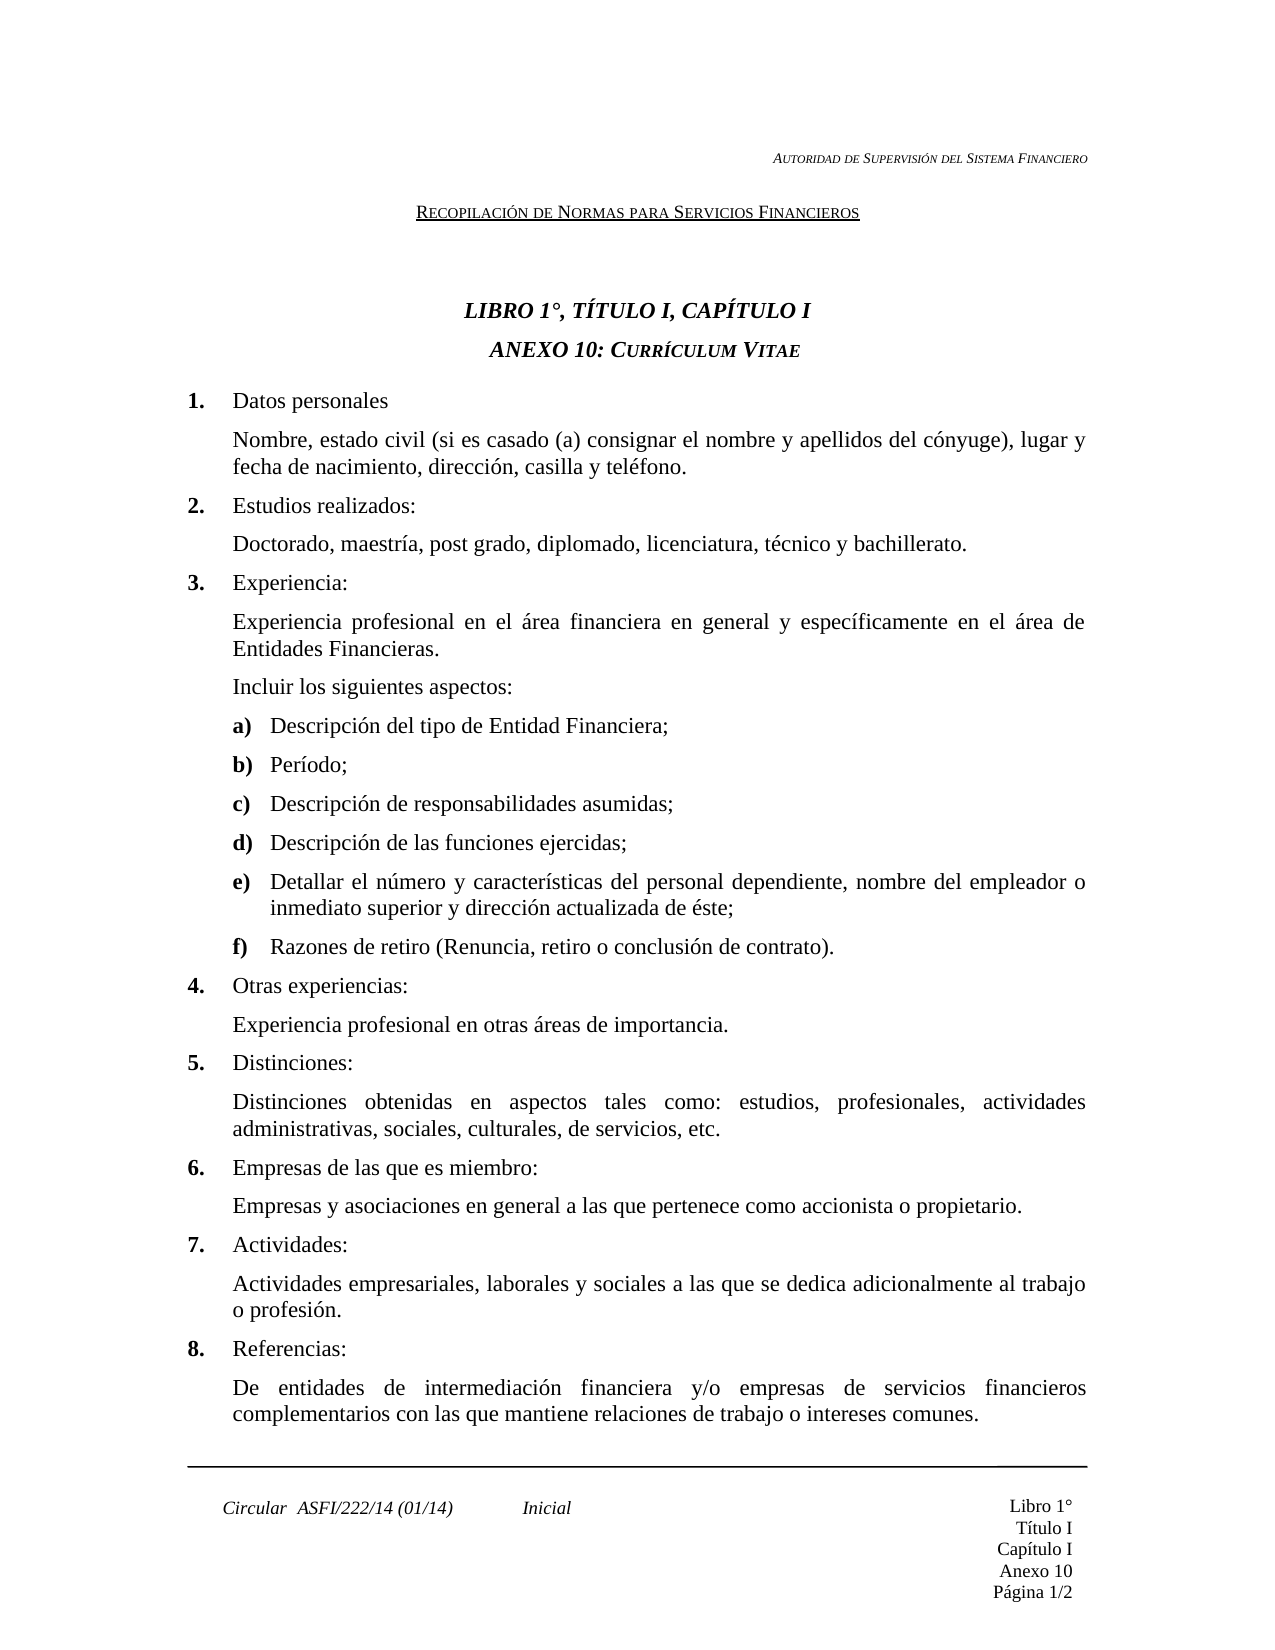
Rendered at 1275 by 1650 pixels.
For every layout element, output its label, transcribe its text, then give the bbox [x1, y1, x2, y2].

list Datos personales [187, 388, 1087, 414]
text Doctorado, maestría, post grado, diplomado, licenciatura, técnico y bachillerato. [232, 531, 1087, 557]
text Nombre, estado civil (si es casado (a) consignar el nombre y apellidos del cónyuge), lugar y fecha de nacimiento, dirección, casilla y teléfono. [232, 426, 1087, 479]
list Descripción de responsabilidades asumidas; [232, 790, 1087, 816]
list Período; [232, 751, 1087, 777]
list Detallar el número y características del personal dependiente, nombre del empleador o inmediato superior y dirección actualizada de éste; [232, 868, 1087, 920]
list Descripción de las funciones ejercidas; [232, 829, 1087, 855]
list Experiencia: [187, 569, 1087, 596]
text Experiencia profesional en otras áreas de importancia. [232, 1011, 1087, 1037]
text De entidades de intermediación financiera y/o empresas de servicios financieros complementarios con las que mantiene relaciones de trabajo o intereses comunes. [232, 1374, 1087, 1427]
text Actividades empresariales, laborales y sociales a las que se dedica adicionalmente al trabajo o profesión. [232, 1270, 1087, 1323]
list Razones de retiro (Renuncia, retiro o conclusión de contrato). [232, 933, 1087, 959]
list Estudios realizados: [187, 492, 1087, 518]
text Distinciones obtenidas en aspectos tales como: estudios, profesionales, actividades administrativas, sociales, culturales, de servicios, etc. [232, 1088, 1087, 1141]
text Experiencia profesional en el área financiera en general y específicamente en el área de Entidades Financieras. [232, 608, 1087, 661]
list Referencias: [187, 1335, 1087, 1362]
title ANEXO 10: Currículum Vitae [337, 336, 952, 363]
text Incluir los siguientes aspectos: [232, 673, 1087, 700]
list Otras experiencias: [187, 972, 1087, 998]
list Empresas de las que es miembro: [187, 1153, 1087, 1180]
list Descripción del tipo de Entidad Financiera; [232, 712, 1087, 739]
text Empresas y asociaciones en general a las que pertenece como accionista o propietario. [232, 1192, 1087, 1219]
list Actividades: [187, 1231, 1087, 1258]
list LIBRO 1°, TÍTULO I, CAPÍTULO I [187, 297, 1087, 324]
list Distinciones: [187, 1049, 1087, 1076]
